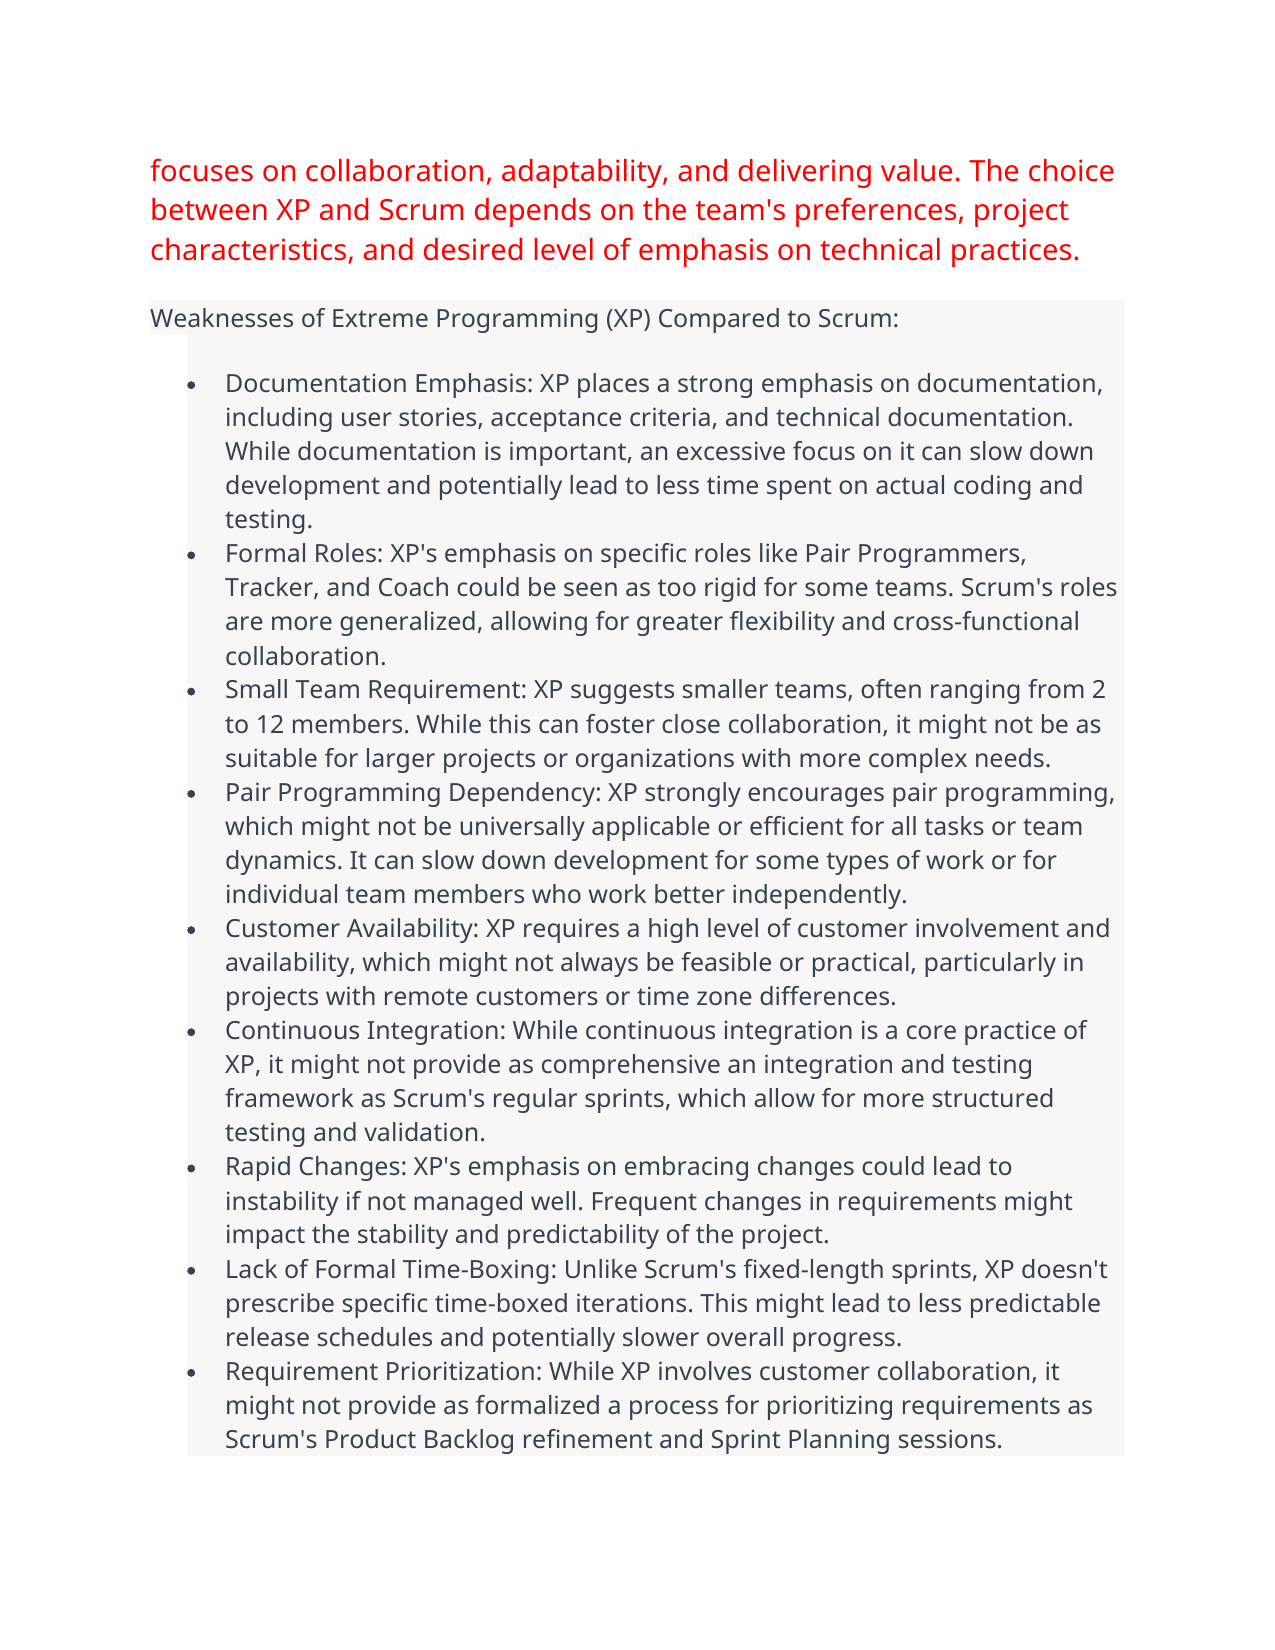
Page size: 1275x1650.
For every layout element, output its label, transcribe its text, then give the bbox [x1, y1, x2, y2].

list Formal Roles: XP's emphasis on specific roles like Pair Programmers, Tracker, and Coach could be seen as too rigid for some teams. Scrum's roles are more generalized, allowing for greater flexibility and cross-functional collaboration. [187, 536, 1125, 672]
list Lack of Formal Time-Boxing: Unlike Scrum's fixed-length sprints, XP doesn't prescribe specific time-boxed iterations. This might lead to less predictable release schedules and potentially slower overall progress. [187, 1251, 1125, 1353]
text Weaknesses of Extreme Programming (XP) Compared to Scrum: [150, 300, 1125, 334]
list Rapid Changes: XP's emphasis on embracing changes could lead to instability if not managed well. Frequent changes in requirements might impact the stability and predictability of the project. [187, 1149, 1125, 1251]
list Requirement Prioritization: While XP involves customer collaboration, it might not provide as formalized a process for prioritizing requirements as Scrum's Product Backlog refinement and Sprint Planning sessions. [187, 1353, 1125, 1456]
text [150, 150, 1125, 269]
list Continuous Integration: While continuous integration is a core practice of XP, it might not provide as comprehensive an integration and testing framework as Scrum's regular sprints, which allow for more structured testing and validation. [187, 1013, 1125, 1149]
list Documentation Emphasis: XP places a strong emphasis on documentation, including user stories, acceptance criteria, and technical documentation. While documentation is important, an excessive focus on it can slow down development and potentially lead to less time spent on actual coding and testing. [187, 366, 1125, 536]
list Pair Programming Dependency: XP strongly encourages pair programming, which might not be universally applicable or efficient for all tasks or team dynamics. It can slow down development for some types of work or for individual team members who work better independently. [187, 774, 1125, 911]
list Customer Availability: XP requires a high level of customer involvement and availability, which might not always be feasible or practical, particularly in projects with remote customers or time zone differences. [187, 911, 1125, 1013]
list Small Team Requirement: XP suggests smaller teams, often ranging from 2 to 12 members. While this can foster close collaboration, it might not be as suitable for larger projects or organizations with more complex needs. [187, 672, 1125, 774]
